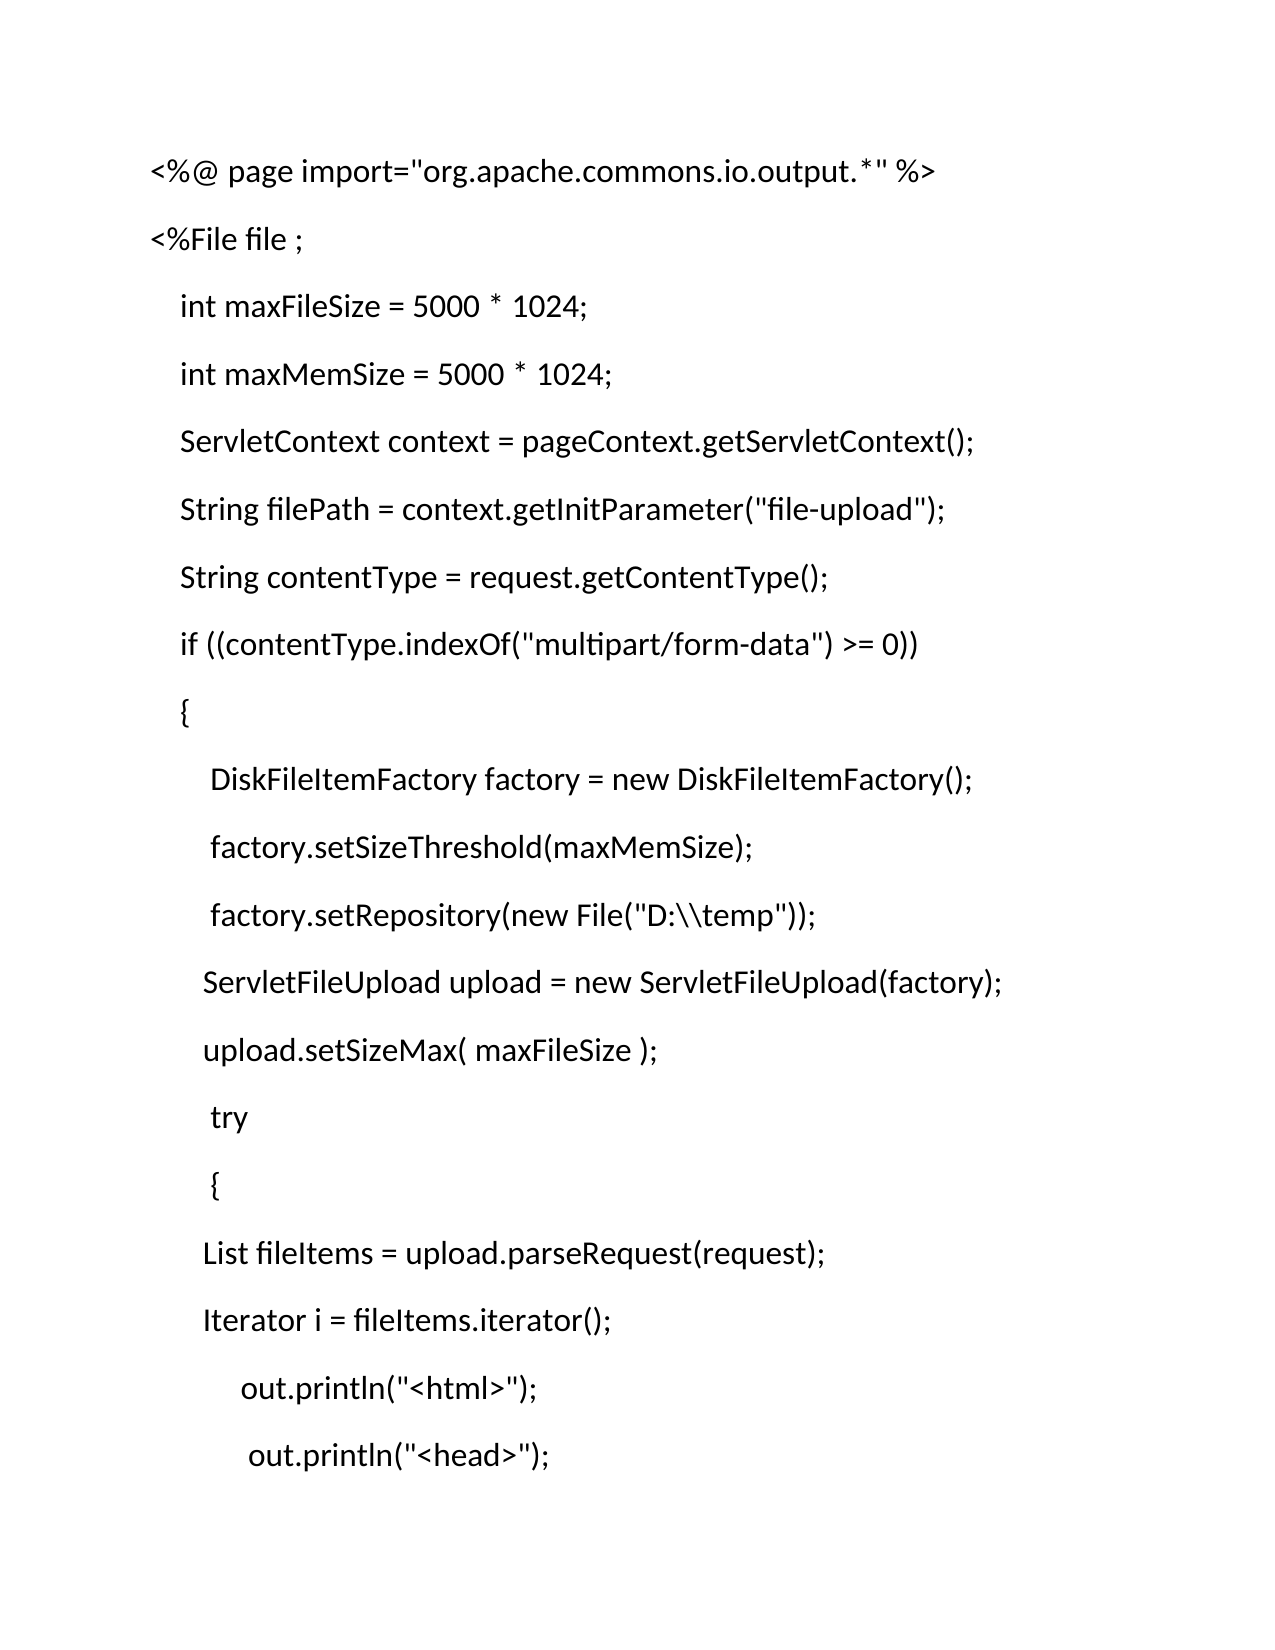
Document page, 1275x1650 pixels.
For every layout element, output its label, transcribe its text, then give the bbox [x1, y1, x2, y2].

text <%File file ; [150, 218, 1125, 258]
text { [150, 1164, 1125, 1205]
text DiskFileItemFactory factory = new DiskFileItemFactory(); [150, 758, 1125, 799]
text int maxMemSize = 5000 * 1024; [150, 353, 1125, 393]
text ServletFileUpload upload = new ServletFileUpload(factory); [150, 961, 1125, 1002]
text if ((contentType.indexOf("multipart/form-data") >= 0)) [150, 623, 1125, 664]
text try [150, 1096, 1125, 1137]
text { [150, 691, 1125, 732]
text <%@ page import="org.apache.commons.io.output.*" %> [150, 150, 1125, 191]
text upload.setSizeMax( maxFileSize ); [150, 1029, 1125, 1069]
text out.println("<head>"); [150, 1434, 1125, 1475]
text String contentType = request.getContentType(); [150, 556, 1125, 596]
text factory.setSizeThreshold(maxMemSize); [150, 826, 1125, 867]
text out.println("<html>"); [150, 1367, 1125, 1408]
text Iterator i = fileItems.iterator(); [150, 1299, 1125, 1340]
text String filePath = context.getInitParameter("file-upload"); [150, 488, 1125, 529]
text factory.setRepository(new File("D:\\temp")); [150, 894, 1125, 934]
text ServletContext context = pageContext.getServletContext(); [150, 420, 1125, 461]
text List fileItems = upload.parseRequest(request); [150, 1232, 1125, 1272]
text int maxFileSize = 5000 * 1024; [150, 285, 1125, 326]
